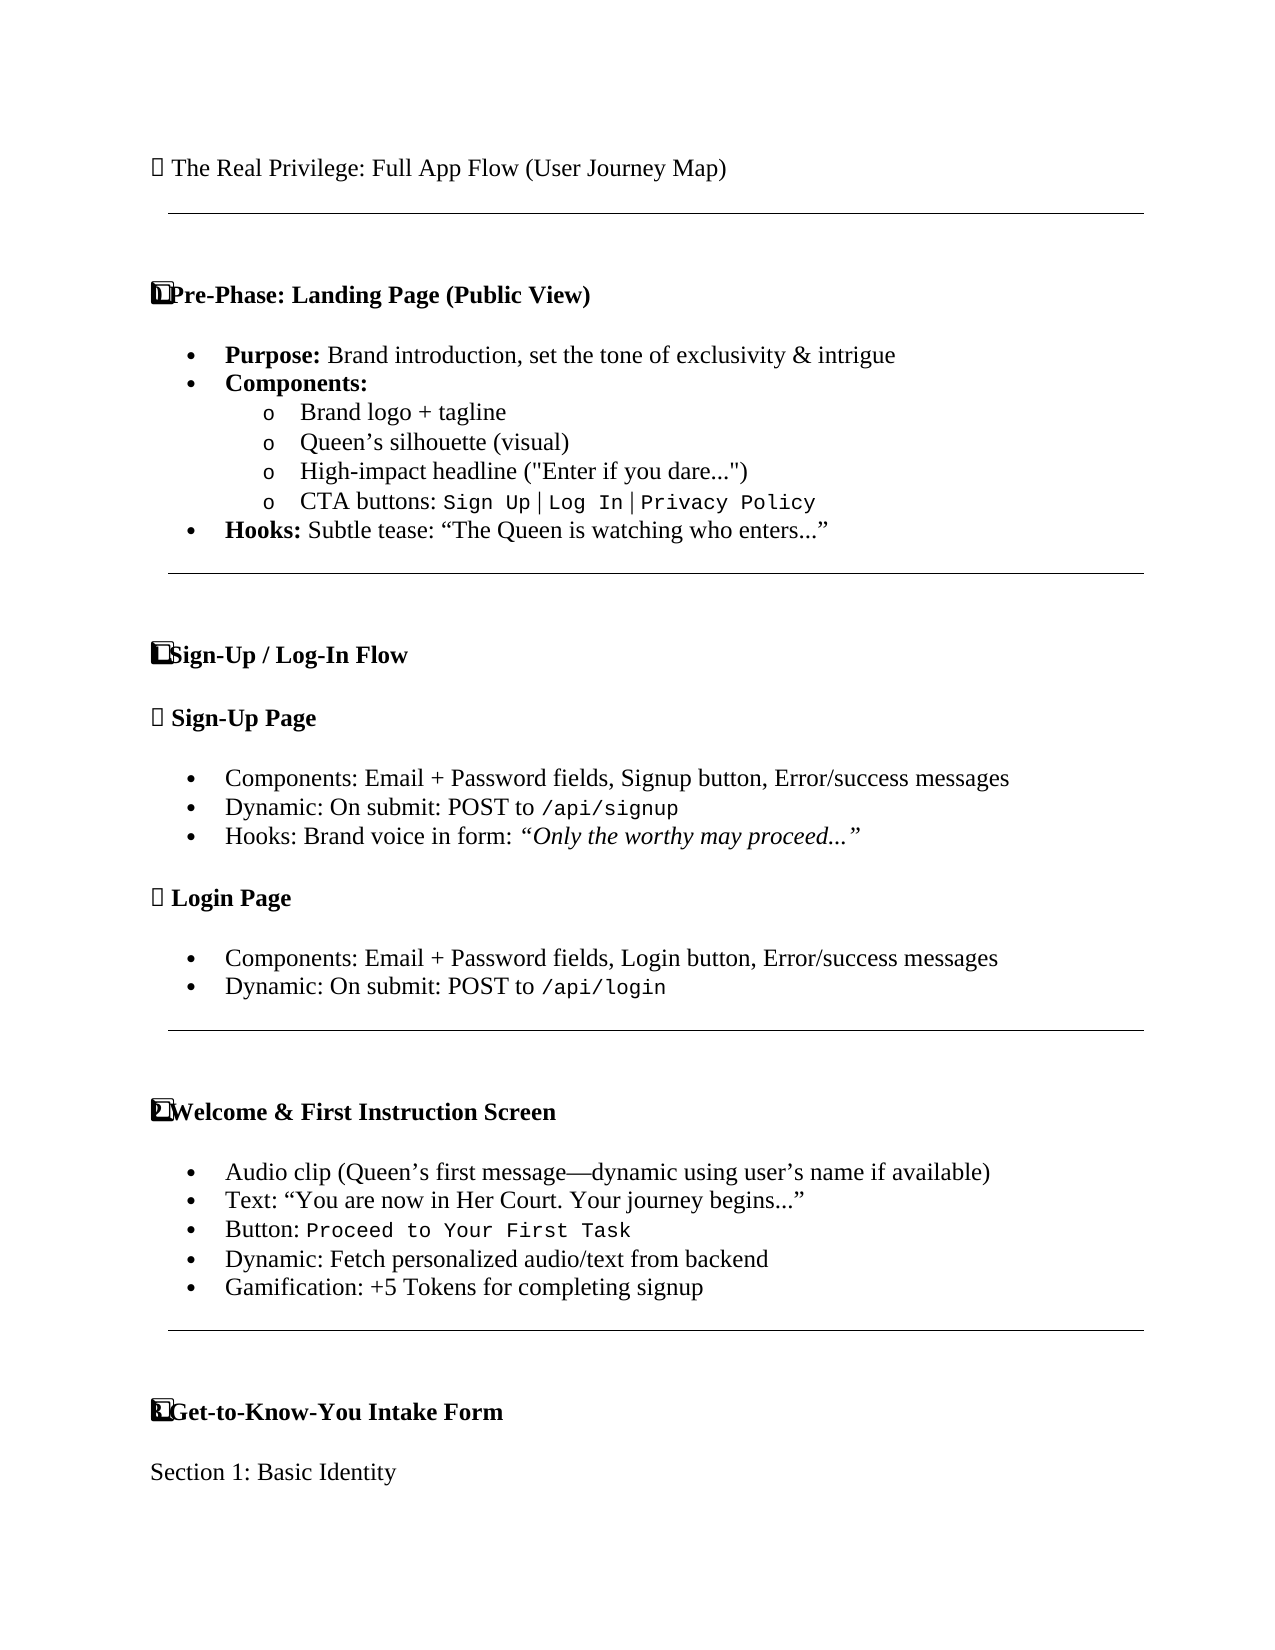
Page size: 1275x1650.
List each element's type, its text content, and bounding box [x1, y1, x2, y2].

list Audio clip (Queen’s first message—dynamic using user’s name if available) [187, 1157, 1125, 1185]
list Brand logo + tagline [262, 397, 1125, 427]
list Components: Email + Password fields, Signup button, Error/success messages [187, 763, 1125, 792]
list Text: “You are now in Her Court. Your journey begins...” [187, 1185, 1125, 1214]
text 🔐 Sign-Up Page [150, 700, 1125, 734]
list Gamification: +5 Tokens for completing signup [187, 1272, 1125, 1301]
text 2️⃣ Welcome & First Instruction Screen [150, 1093, 1125, 1127]
list Hooks: Subtle tease: “The Queen is watching who enters...” [187, 516, 1125, 544]
list Hooks: Brand voice in form: “Only the worthy may proceed...” [187, 821, 1125, 850]
list Dynamic: On submit: POST to /api/signup [187, 792, 1125, 821]
text 0️⃣ Pre-Phase: Landing Page (Public View) [150, 276, 1125, 311]
list Components: Email + Password fields, Login button, Error/success messages [187, 943, 1125, 971]
list Dynamic: On submit: POST to /api/login [187, 971, 1125, 1001]
list High-impact headline ("Enter if you dare...") [262, 456, 1125, 486]
list Components: [187, 368, 1125, 397]
list CTA buttons: Sign Up | Log In | Privacy Policy [262, 486, 1125, 516]
text 1️⃣ Sign-Up / Log-In Flow [150, 637, 1125, 671]
text Section 1: Basic Identity [150, 1457, 1125, 1486]
list Queen’s silhouette (visual) [262, 427, 1125, 456]
list Purpose: Brand introduction, set the tone of exclusivity & intrigue [187, 340, 1125, 368]
list Button: Proceed to Your First Task [187, 1214, 1125, 1244]
list Dynamic: Fetch personalized audio/text from backend [187, 1244, 1125, 1272]
text 👑 The Real Privilege: Full App Flow (User Journey Map) [150, 150, 1125, 184]
text 🔑 Login Page [150, 879, 1125, 913]
text 3️⃣ Get-to-Know-You Intake Form [150, 1393, 1125, 1428]
